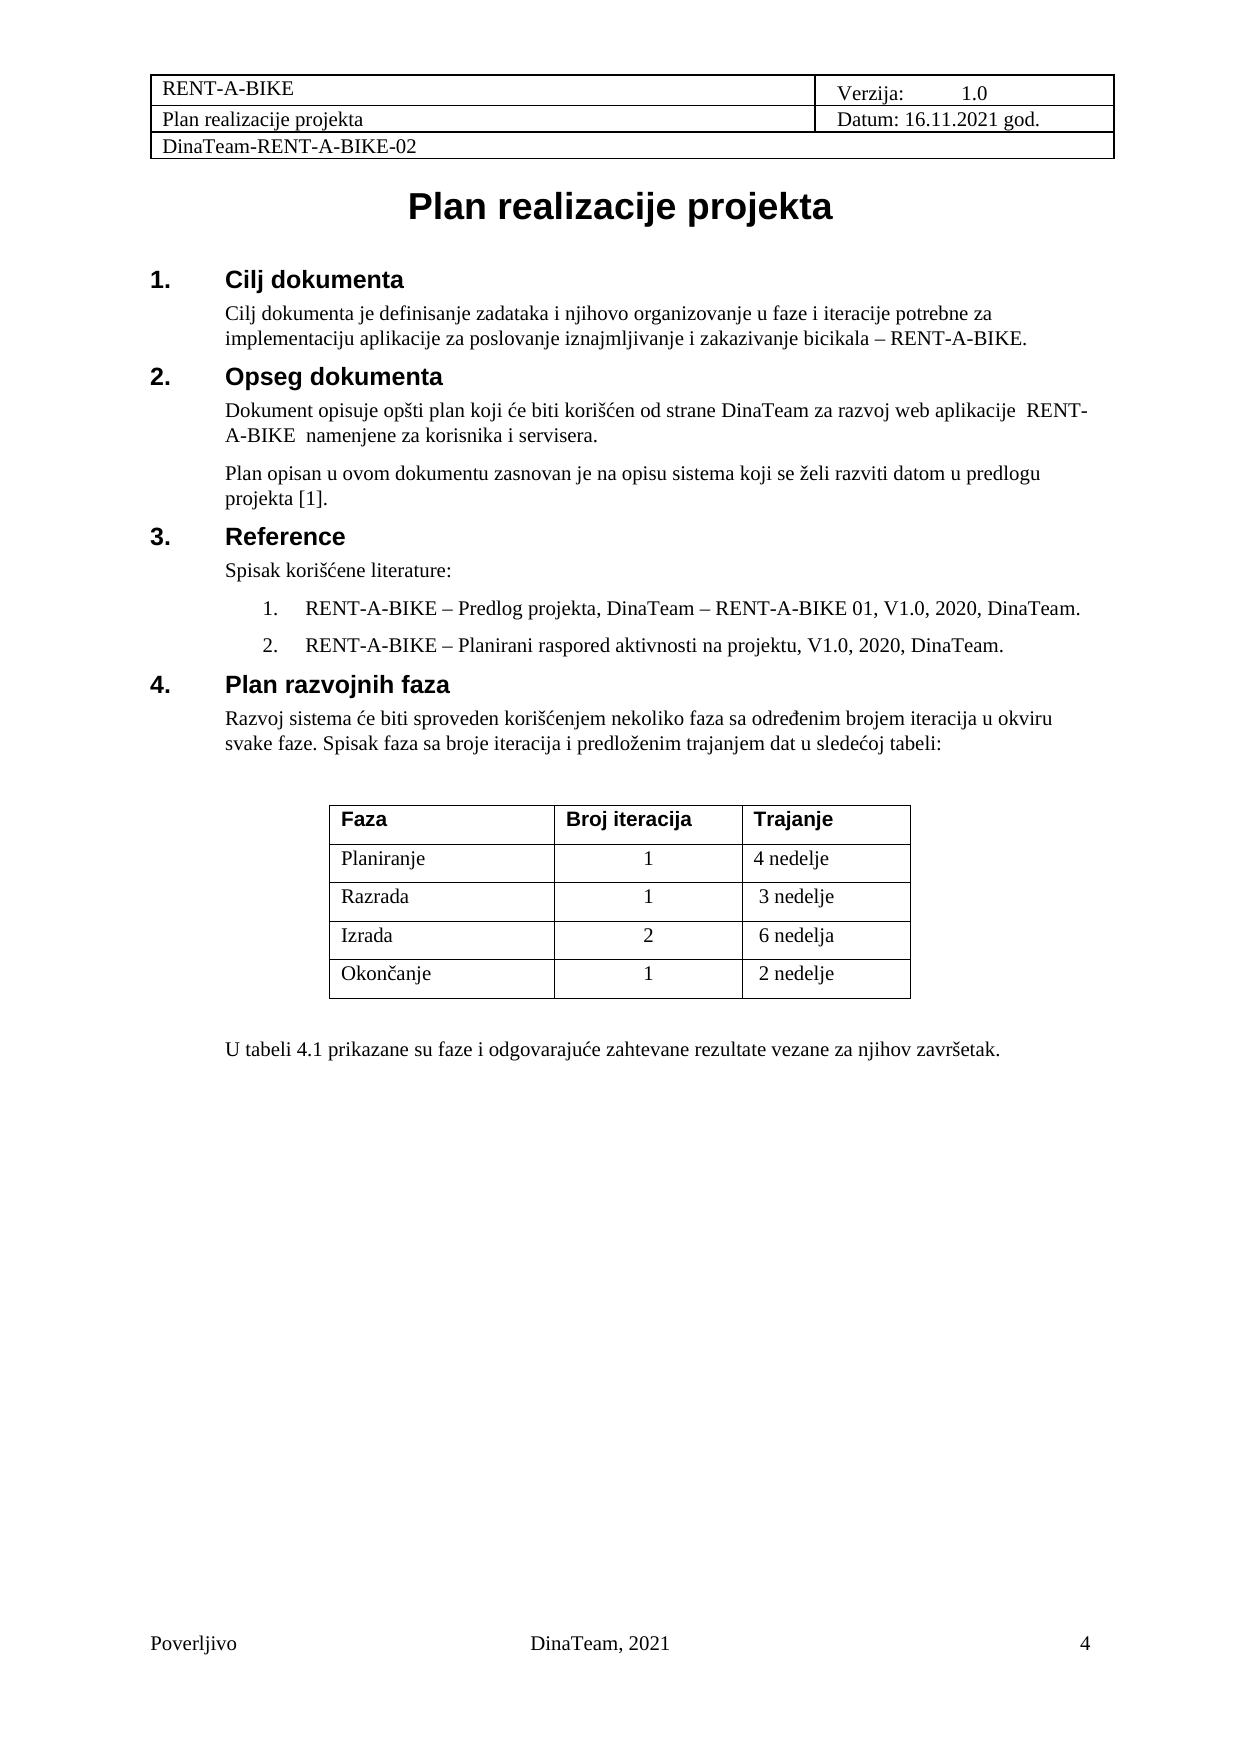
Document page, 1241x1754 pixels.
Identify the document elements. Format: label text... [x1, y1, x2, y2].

list RENT-A-BIKE – Planirani raspored aktivnosti na projektu, V1.0, 2020, DinaTeam. [262, 632, 1090, 657]
table_cell 1 [555, 883, 742, 921]
table_cell 1 [555, 845, 742, 882]
title Plan realizacije projekta [150, 184, 1090, 227]
table_cell 2 nedelje [743, 960, 910, 998]
text Dokument opisuje opšti plan koji će biti korišćen od strane DinaTeam za razvoj web aplikacije RENT-A-BIKE namenjene za korisnika i servisera. [225, 397, 1090, 447]
table_header Broj iteracija [555, 806, 742, 843]
list RENT-A-BIKE – Predlog projekta, DinaTeam – RENT-A-BIKE 01, V1.0, 2020, DinaTeam. [262, 595, 1090, 620]
table_cell 1 [555, 960, 742, 998]
table_cell 2 [555, 922, 742, 959]
subtitle Reference [150, 522, 1090, 551]
table_cell 3 nedelje [743, 883, 910, 921]
table_header Trajanje [743, 806, 910, 843]
subtitle Plan razvojnih faza [150, 670, 1090, 699]
text Spisak korišćene literature: [225, 557, 1090, 582]
text Cilj dokumenta je definisanje zadataka i njihovo organizovanje u faze i iteracije potrebne za implementaciju aplikacije za poslovanje iznajmljivanje i zakazivanje bicikala – RENT-A-BIKE. [225, 300, 1090, 350]
text Razvoj sistema će biti sproveden korišćenjem nekoliko faza sa određenim brojem iteracija u okviru svake faze. Spisak faza sa broje iteracija i predloženim trajanjem dat u sledećoj tabeli: [225, 705, 1090, 755]
table_cell Planiranje [330, 845, 554, 882]
subtitle Opseg dokumenta [150, 362, 1090, 391]
table_cell Okončanje [330, 960, 554, 998]
text Plan opisan u ovom dokumentu zasnovan je na opisu sistema koji se želi razviti datom u predlogu projekta [1]. [225, 460, 1090, 510]
table_cell Izrada [330, 922, 554, 959]
table_cell 4 nedelje [743, 845, 910, 882]
table_cell 6 nedelja [743, 922, 910, 959]
subtitle Cilj dokumenta [150, 265, 1090, 294]
table_header Faza [330, 806, 554, 843]
table_cell Razrada [330, 883, 554, 921]
text U tabeli 4.1 prikazane su faze i odgovarajuće zahtevane rezultate vezane za njihov završetak. [225, 1036, 1090, 1061]
